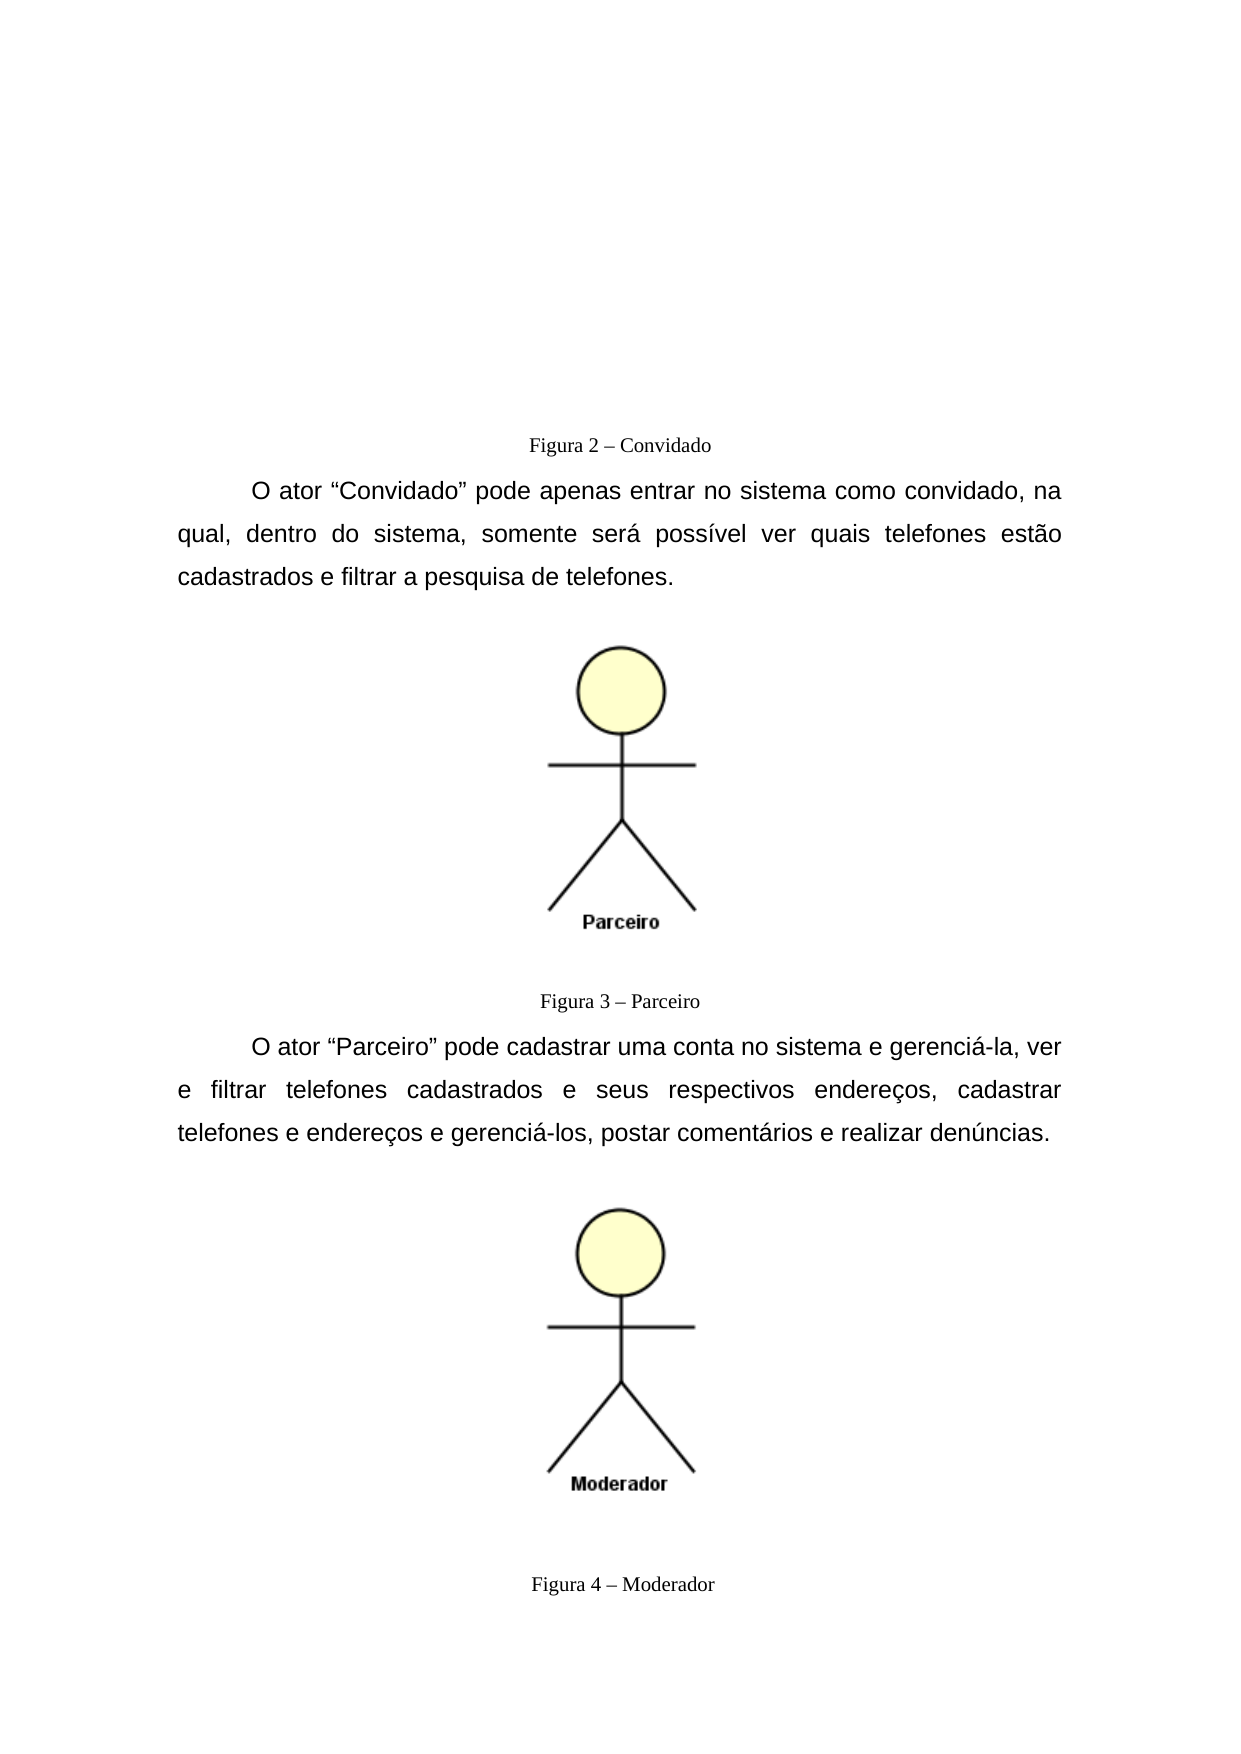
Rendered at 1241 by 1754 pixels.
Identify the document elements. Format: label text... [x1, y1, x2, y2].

text Figura 3 – Parceiro [177, 989, 1063, 1013]
text O ator “Parceiro” pode cadastrar uma conta no sistema e gerenciá-la, ver e filtrar telefones cadastrados e seus respectivos endereços, cadastrar telefones e endereços e gerenciá-los, postar comentários e realizar denúncias. [177, 1032, 1063, 1147]
text Figura 4 – Moderador [177, 1572, 1063, 1596]
text Figura 2 – Convidado [177, 433, 1063, 457]
text O ator “Convidado” pode apenas entrar no sistema como convidado, na qual, dentro do sistema, somente será possível ver quais telefones estão cadastrados e filtrar a pesquisa de telefones. [177, 476, 1063, 591]
picture [488, 605, 752, 973]
picture [478, 1161, 762, 1555]
